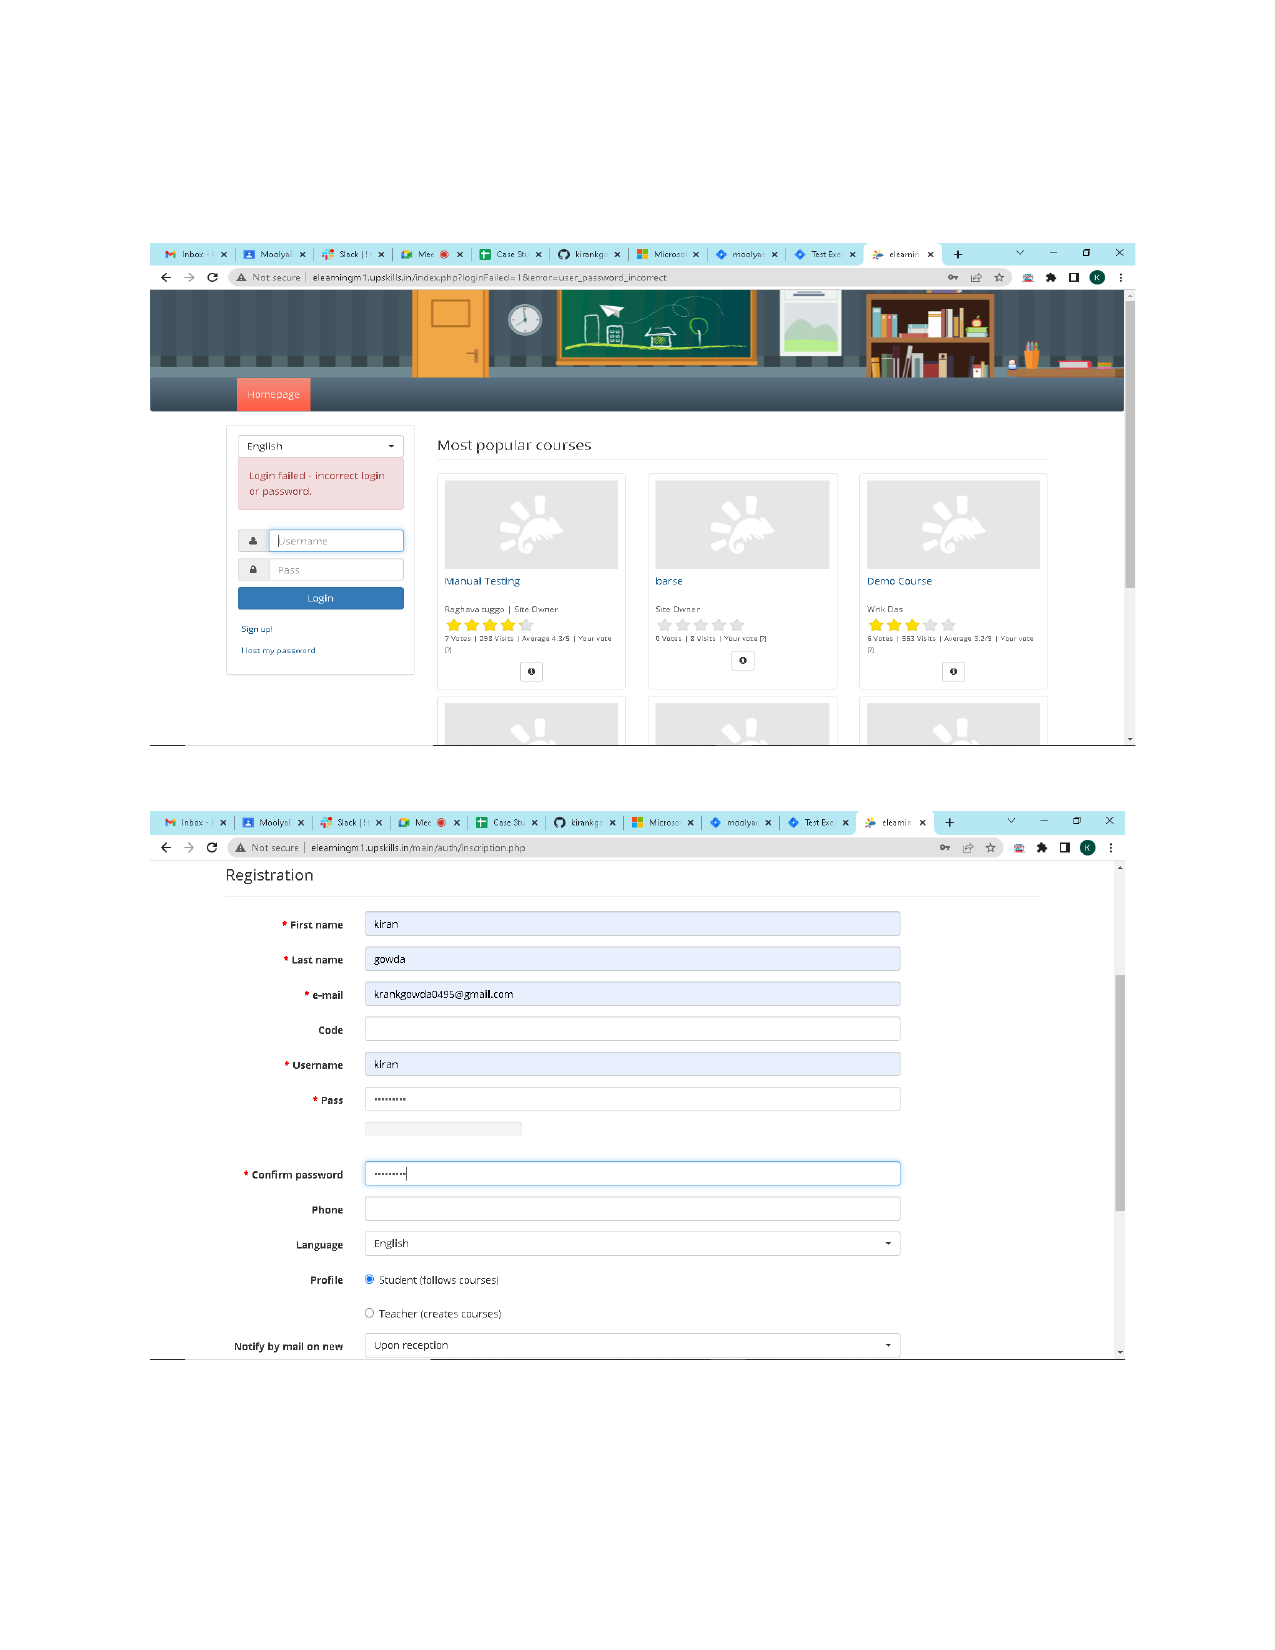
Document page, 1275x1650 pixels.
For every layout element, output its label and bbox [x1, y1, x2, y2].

picture [150, 243, 1136, 746]
picture [150, 811, 1125, 1360]
